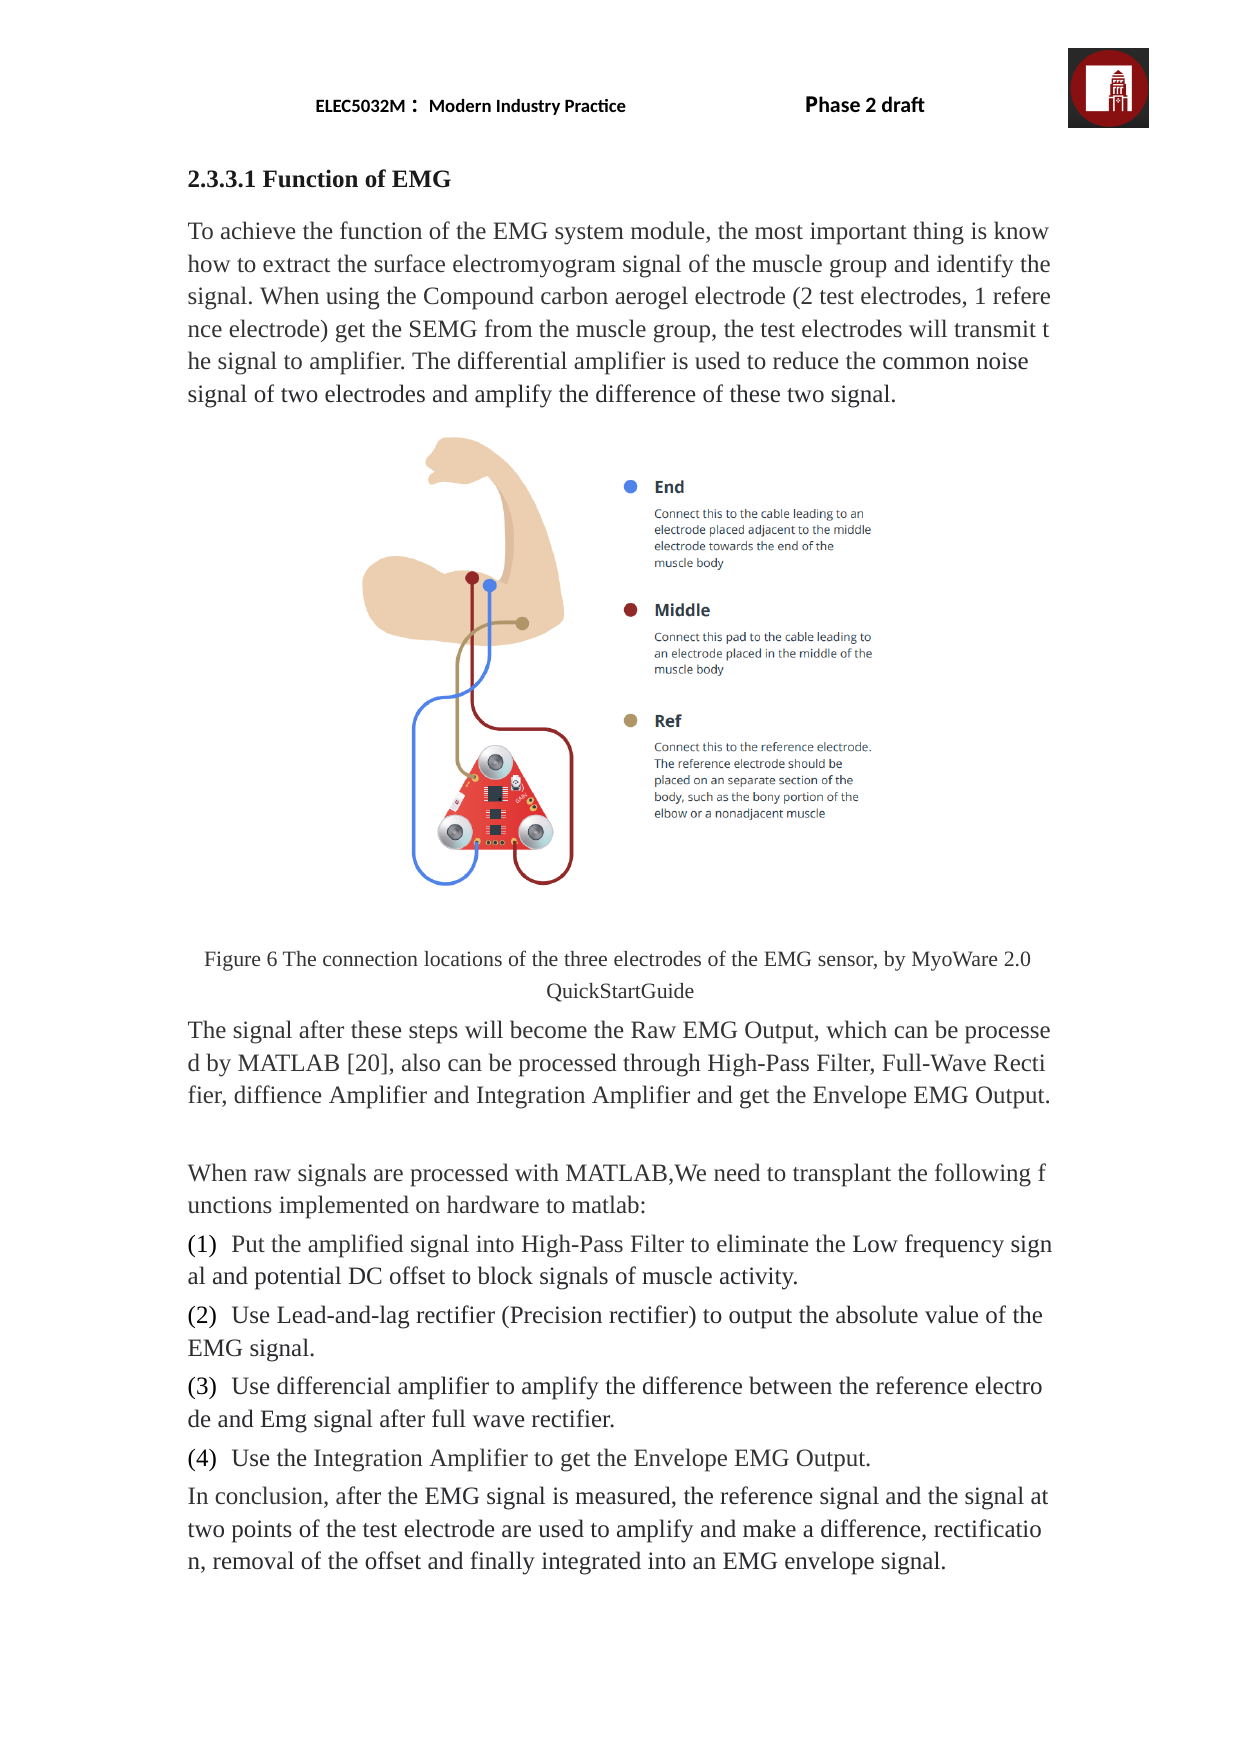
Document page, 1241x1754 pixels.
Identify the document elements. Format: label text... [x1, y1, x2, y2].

picture [1067, 48, 1149, 128]
subtitle 2.3.3.1 Function of EMG [187, 162, 1053, 194]
picture [333, 415, 907, 912]
text To achieve the function of the EMG system module, the most important thing is know how to extract the surface electromyogram signal of the muscle group and identify the signal. When using the Compound carbon aerogel electrode (2 test electrodes, 1 reference electrode) get the SEMG from the muscle group, the test electrodes will transmit the signal to amplifier. The differential amplifier is used to reduce the common noise signal of two electrodes and amplify the difference of these two signal. [187, 214, 1053, 409]
list Use Lead-and-lag rectifier (Precision rectifier) to output the absolute value of the EMG signal. [187, 1298, 1053, 1363]
text The signal after these steps will become the Raw EMG Output, which can be processed by MATLAB [20], also can be processed through High-Pass Filter, Full-Wave Rectifier, diffience Amplifier and Integration Amplifier and get the Envelope EMG Output. [187, 1013, 1053, 1111]
text When raw signals are processed with MATLAB,We need to transplant the following functions implemented on hardware to matlab: [187, 1156, 1053, 1221]
list Put the amplified signal into High-Pass Filter to eliminate the Low frequency signal and potential DC offset to block signals of muscle activity. [187, 1227, 1053, 1292]
list Use the Integration Amplifier to get the Envelope EMG Output. [187, 1441, 1053, 1473]
list Use differencial amplifier to amplify the difference between the reference electrode and Emg signal after full wave rectifier. [187, 1369, 1053, 1434]
